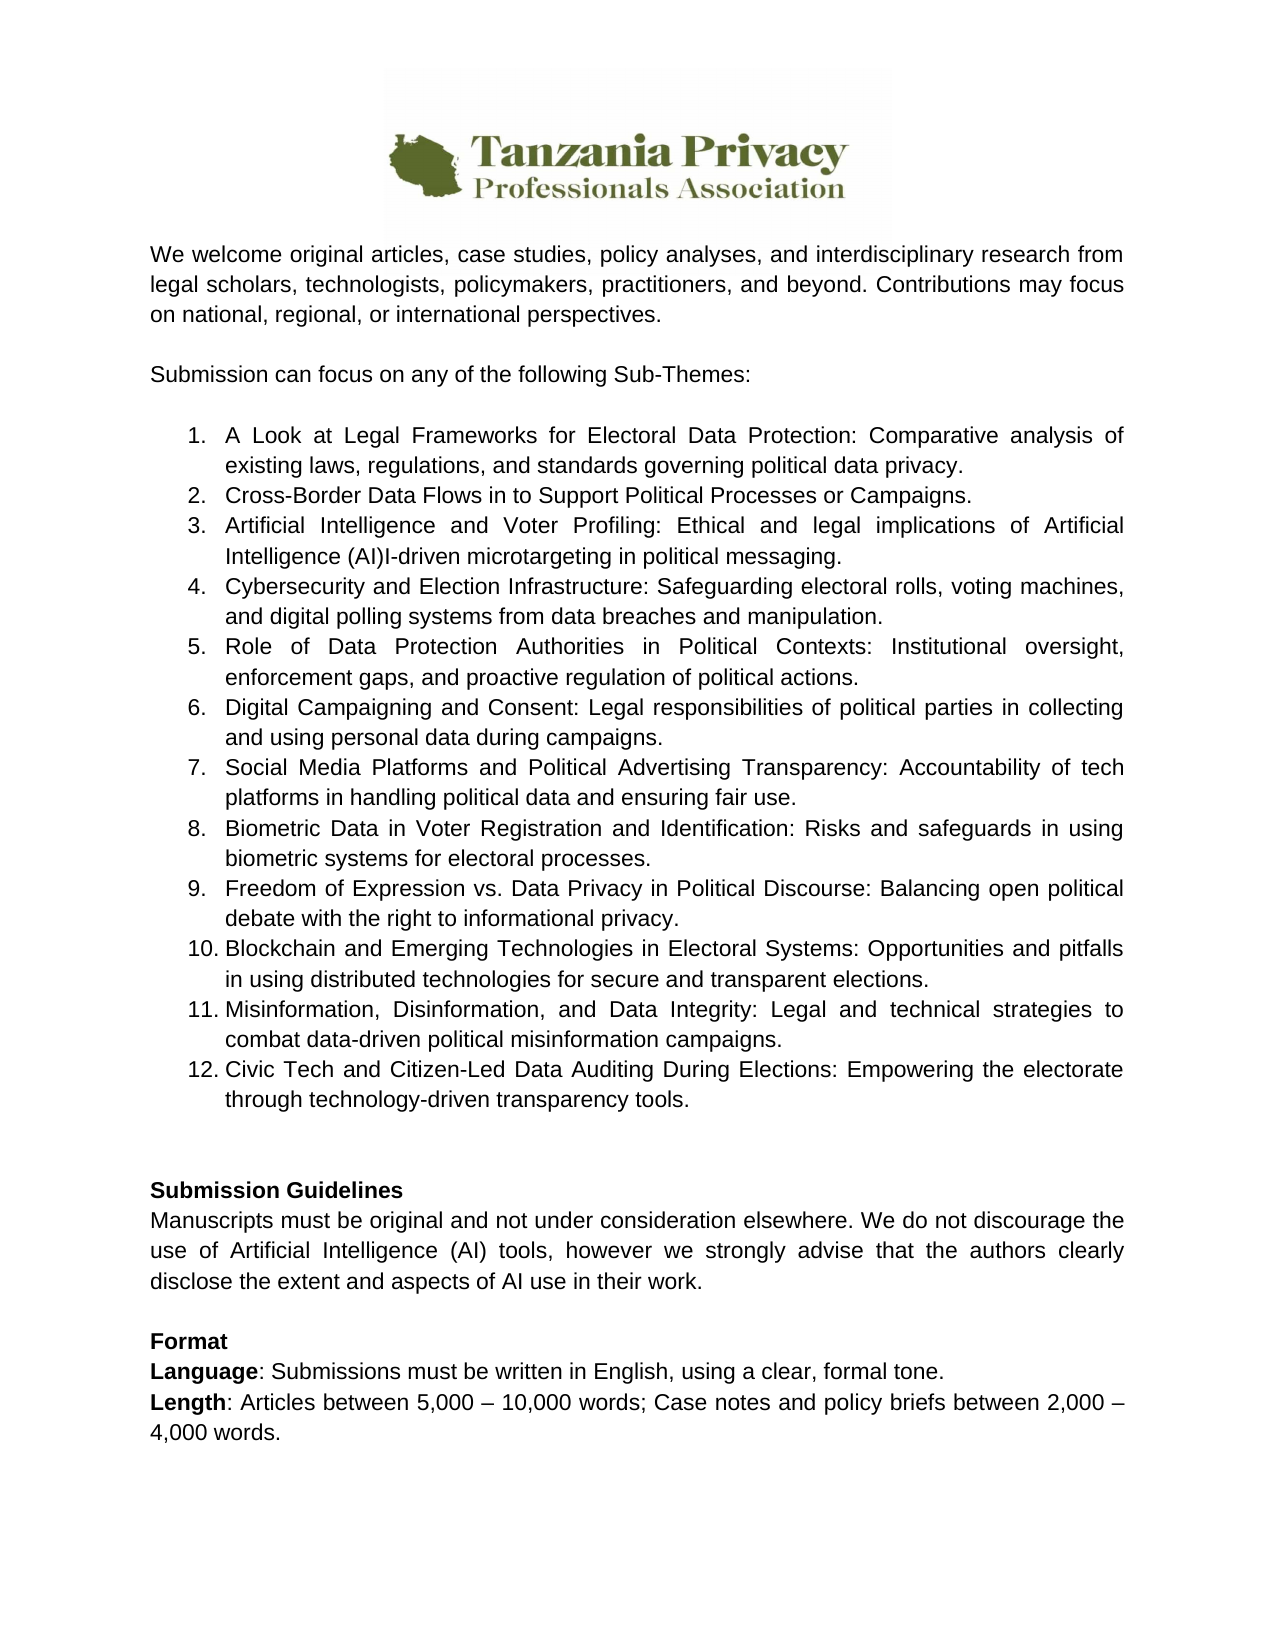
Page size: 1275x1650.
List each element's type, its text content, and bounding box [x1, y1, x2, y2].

picture [383, 68, 893, 241]
list Artificial Intelligence and Voter Profiling: Ethical and legal implications of Artificial Intelligence (AI)I-driven microtargeting in political messaging. [187, 512, 1125, 569]
text Format [150, 1328, 1125, 1354]
text Length: Articles between 5,000 – 10,000 words; Case notes and policy briefs between 2,000 – 4,000 words. [150, 1388, 1125, 1445]
text We welcome original articles, case studies, policy analyses, and interdisciplinary research from legal scholars, technologists, policymakers, practitioners, and beyond. Contributions may focus on national, regional, or international perspectives. [150, 241, 1125, 327]
list Digital Campaigning and Consent: Legal responsibilities of political parties in collecting and using personal data during campaigns. [187, 694, 1125, 750]
list Cross-Border Data Flows in to Support Political Processes or Campaigns. [187, 482, 1125, 509]
text Submission can focus on any of the following Sub-Themes: [150, 361, 1125, 388]
list Social Media Platforms and Political Advertising Transparency: Accountability of tech platforms in handling political data and ensuring fair use. [187, 754, 1125, 811]
text Language: Submissions must be written in English, using a clear, formal tone. [150, 1358, 1125, 1385]
list Civic Tech and Citizen-Led Data Auditing During Elections: Empowering the electorate through technology-driven transparency tools. [187, 1056, 1125, 1113]
list Role of Data Protection Authorities in Political Contexts: Institutional oversight, enforcement gaps, and proactive regulation of political actions. [187, 633, 1125, 690]
list Freedom of Expression vs. Data Privacy in Political Discourse: Balancing open political debate with the right to informational privacy. [187, 875, 1125, 932]
text Manuscripts must be original and not under consideration elsewhere. We do not discourage the use of Artificial Intelligence (AI) tools, however we strongly advise that the authors clearly disclose the extent and aspects of AI use in their work. [150, 1207, 1125, 1294]
list Biometric Data in Voter Registration and Identification: Risks and safeguards in using biometric systems for electoral processes. [187, 814, 1125, 871]
list Cybersecurity and Election Infrastructure: Safeguarding electoral rolls, voting machines, and digital polling systems from data breaches and manipulation. [187, 573, 1125, 629]
list Misinformation, Disinformation, and Data Integrity: Legal and technical strategies to combat data-driven political misinformation campaigns. [187, 996, 1125, 1052]
text Submission Guidelines [150, 1177, 1125, 1203]
list Blockchain and Emerging Technologies in Electoral Systems: Opportunities and pitfalls in using distributed technologies for secure and transparent elections. [187, 935, 1125, 992]
list A Look at Legal Frameworks for Electoral Data Protection: Comparative analysis of existing laws, regulations, and standards governing political data privacy. [187, 422, 1125, 478]
